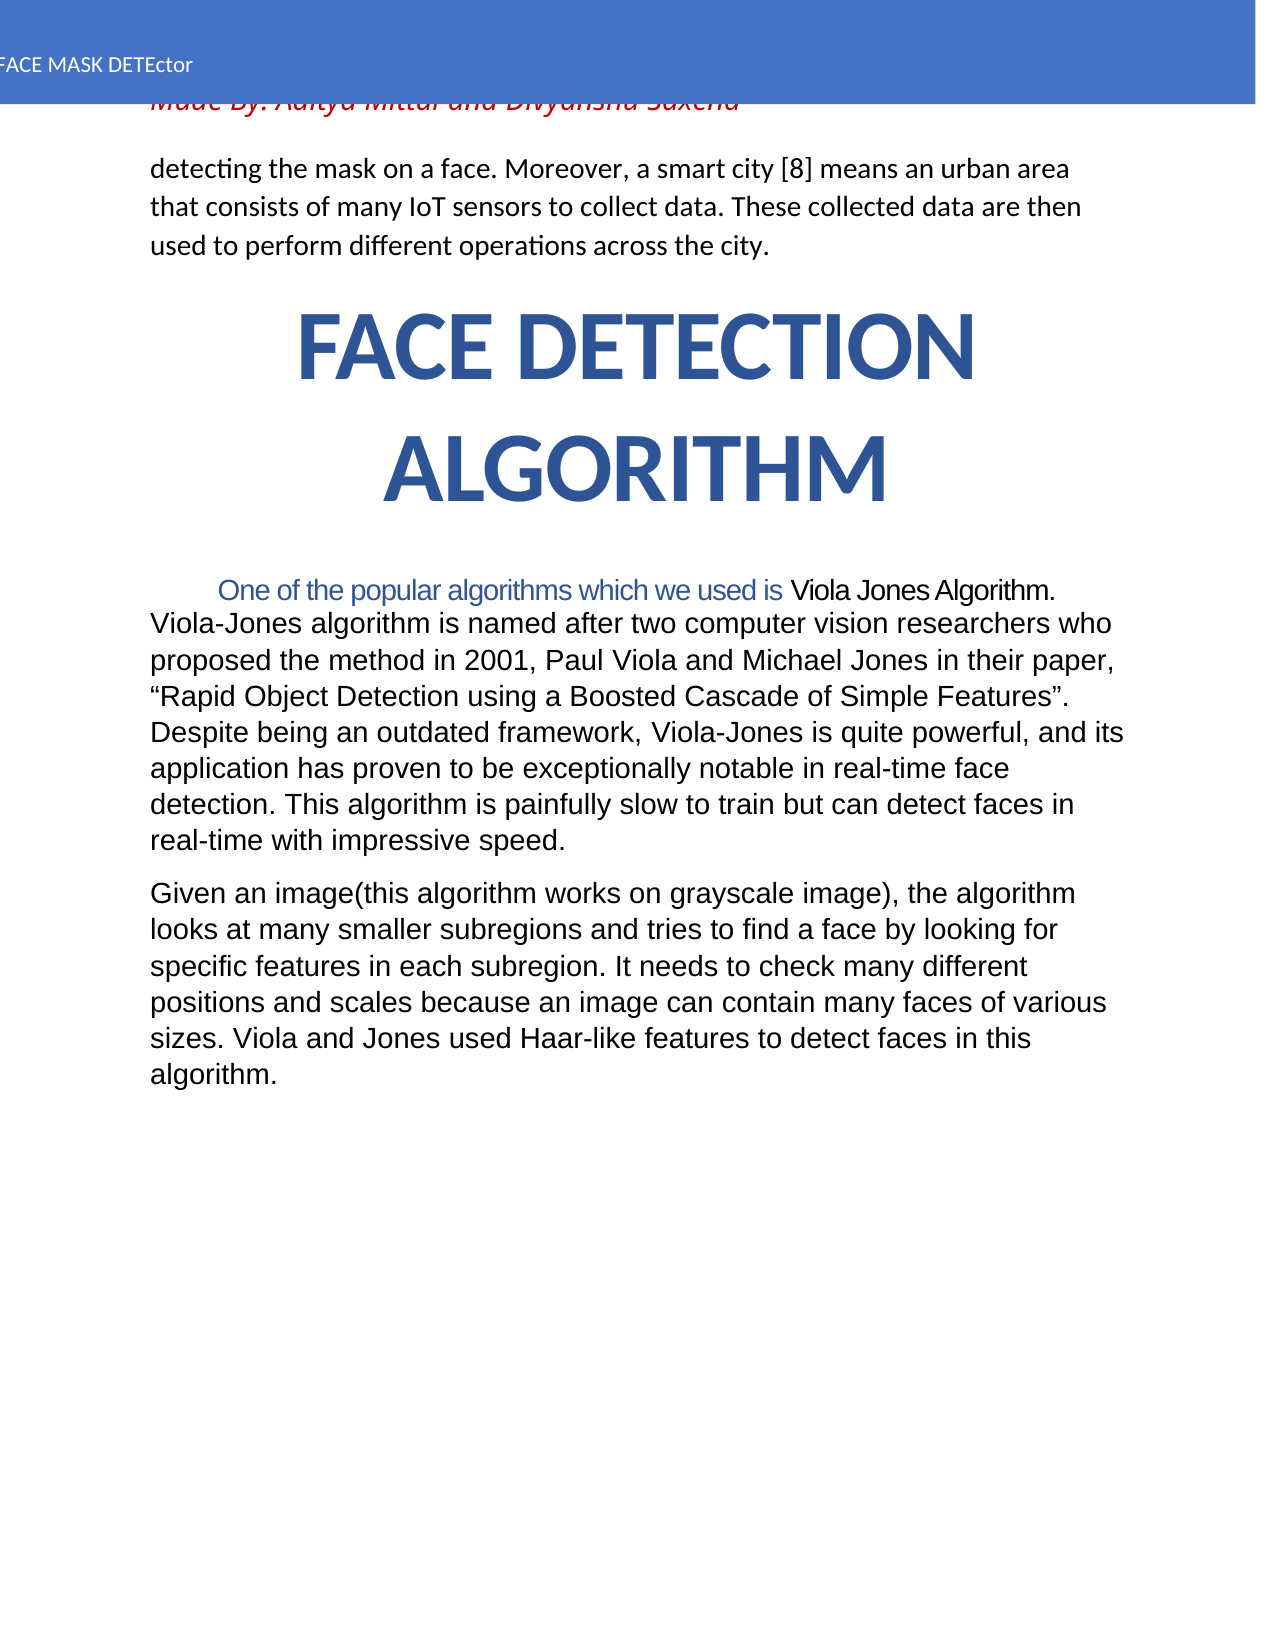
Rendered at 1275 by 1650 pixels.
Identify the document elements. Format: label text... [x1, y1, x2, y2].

title FACE DETECTION ALGORITHM [150, 282, 1125, 526]
title One of the popular algorithms which we used is Viola Jones Algorithm. [150, 573, 1125, 607]
text Given an image(this algorithm works on grayscale image), the algorithm looks at many smaller subregions and tries to find a face by looking for specific features in each subregion. It needs to check many different positions and scales because an image can contain many faces of various sizes. Viola and Jones used Haar-like features to detect faces in this algorithm. [150, 876, 1125, 1091]
text Viola-Jones algorithm is named after two computer vision researchers who proposed the method in 2001, Paul Viola and Michael Jones in their paper, “Rapid Object Detection using a Boosted Cascade of Simple Features”. Despite being an outdated framework, Viola-Jones is quite powerful, and its application has proven to be exceptionally notable in real-time face detection. This algorithm is painfully slow to train but can detect faces in real-time with impressive speed. [150, 607, 1125, 857]
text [150, 150, 1125, 262]
